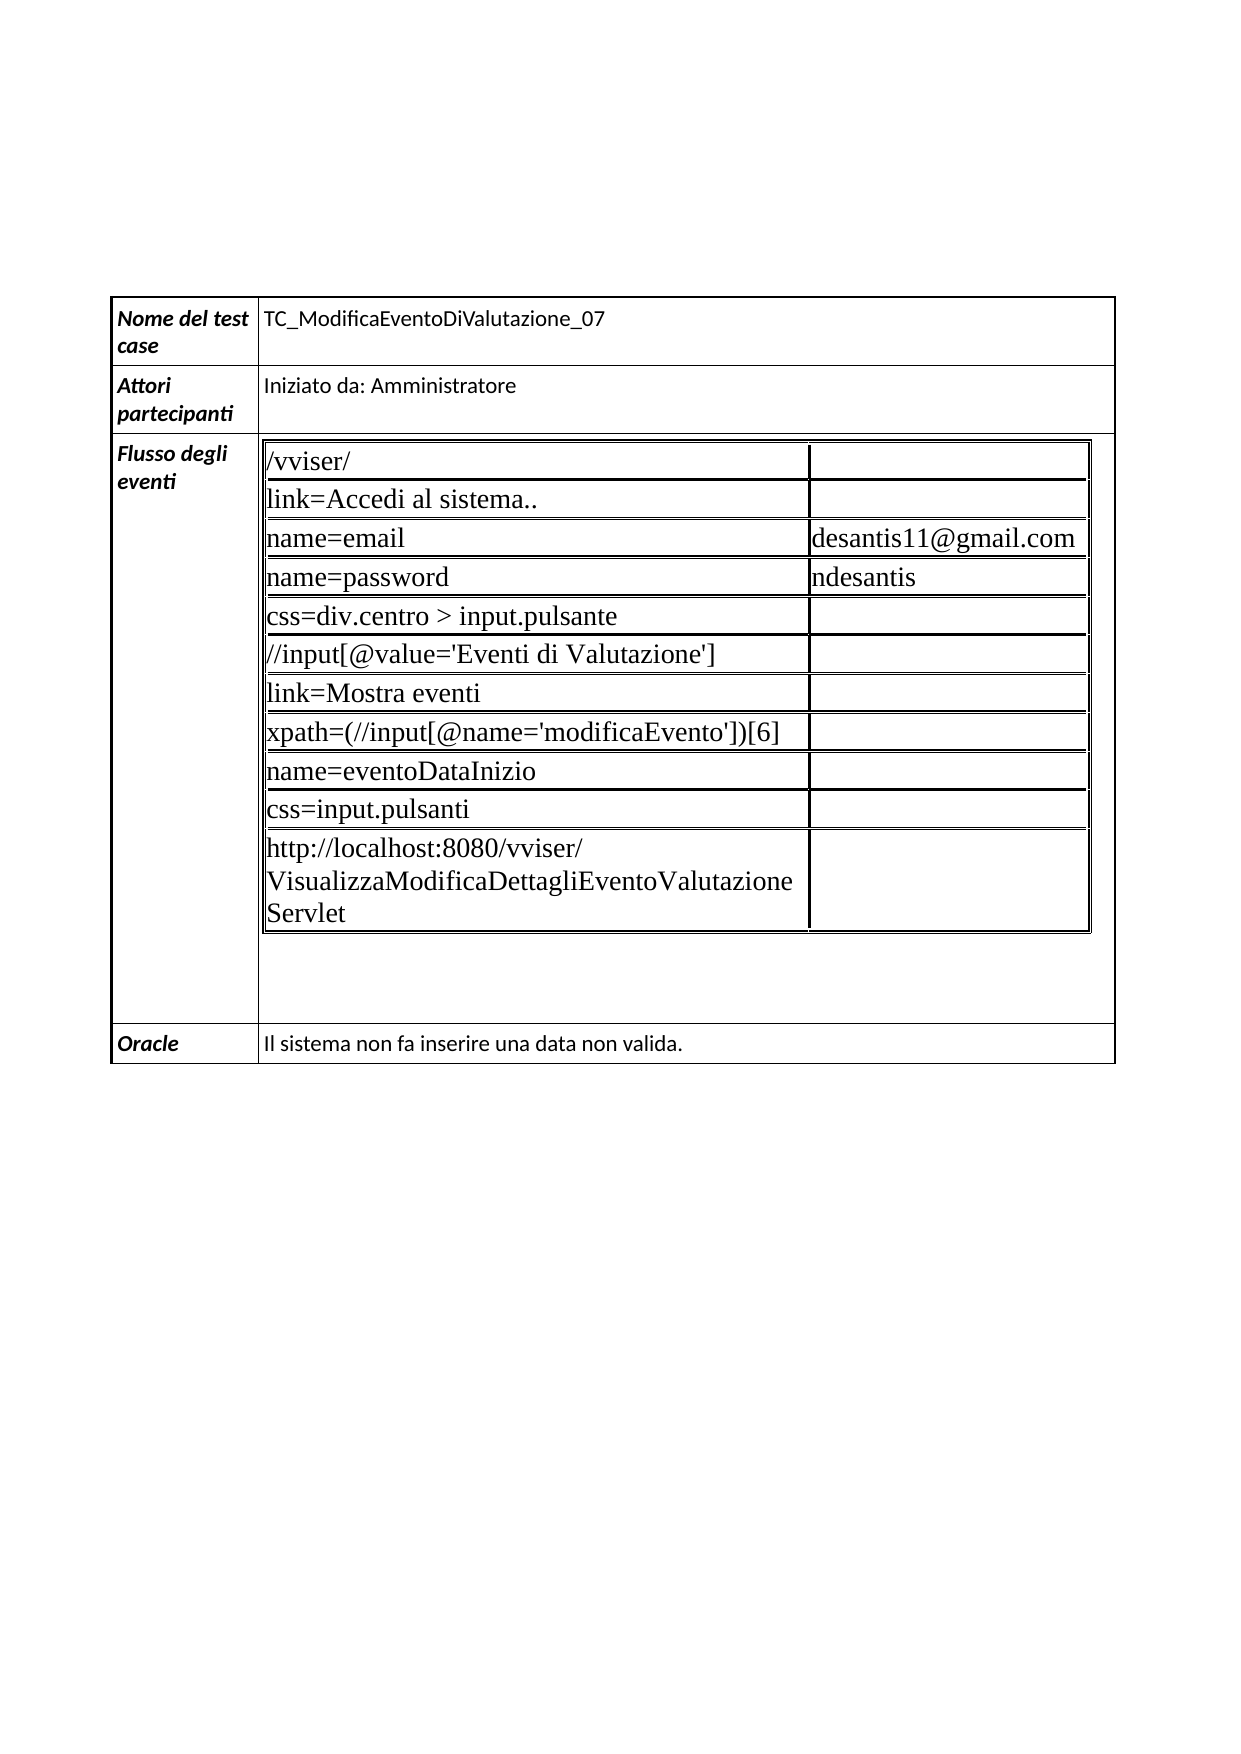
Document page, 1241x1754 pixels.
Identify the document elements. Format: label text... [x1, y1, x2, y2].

table_cell Attori partecipanti [113, 366, 258, 433]
table_cell Il sistema non fa inserire una data non valida. [259, 1024, 1114, 1063]
table_header Nome del test case [113, 298, 258, 365]
table_cell [259, 434, 1114, 1023]
table_cell Oracle [113, 1024, 258, 1063]
table_header TC_ModificaEventoDiValutazione_07 [259, 298, 1114, 365]
table_cell Flusso degli eventi [113, 434, 258, 1023]
table_cell Iniziato da: Amministratore [259, 366, 1114, 433]
